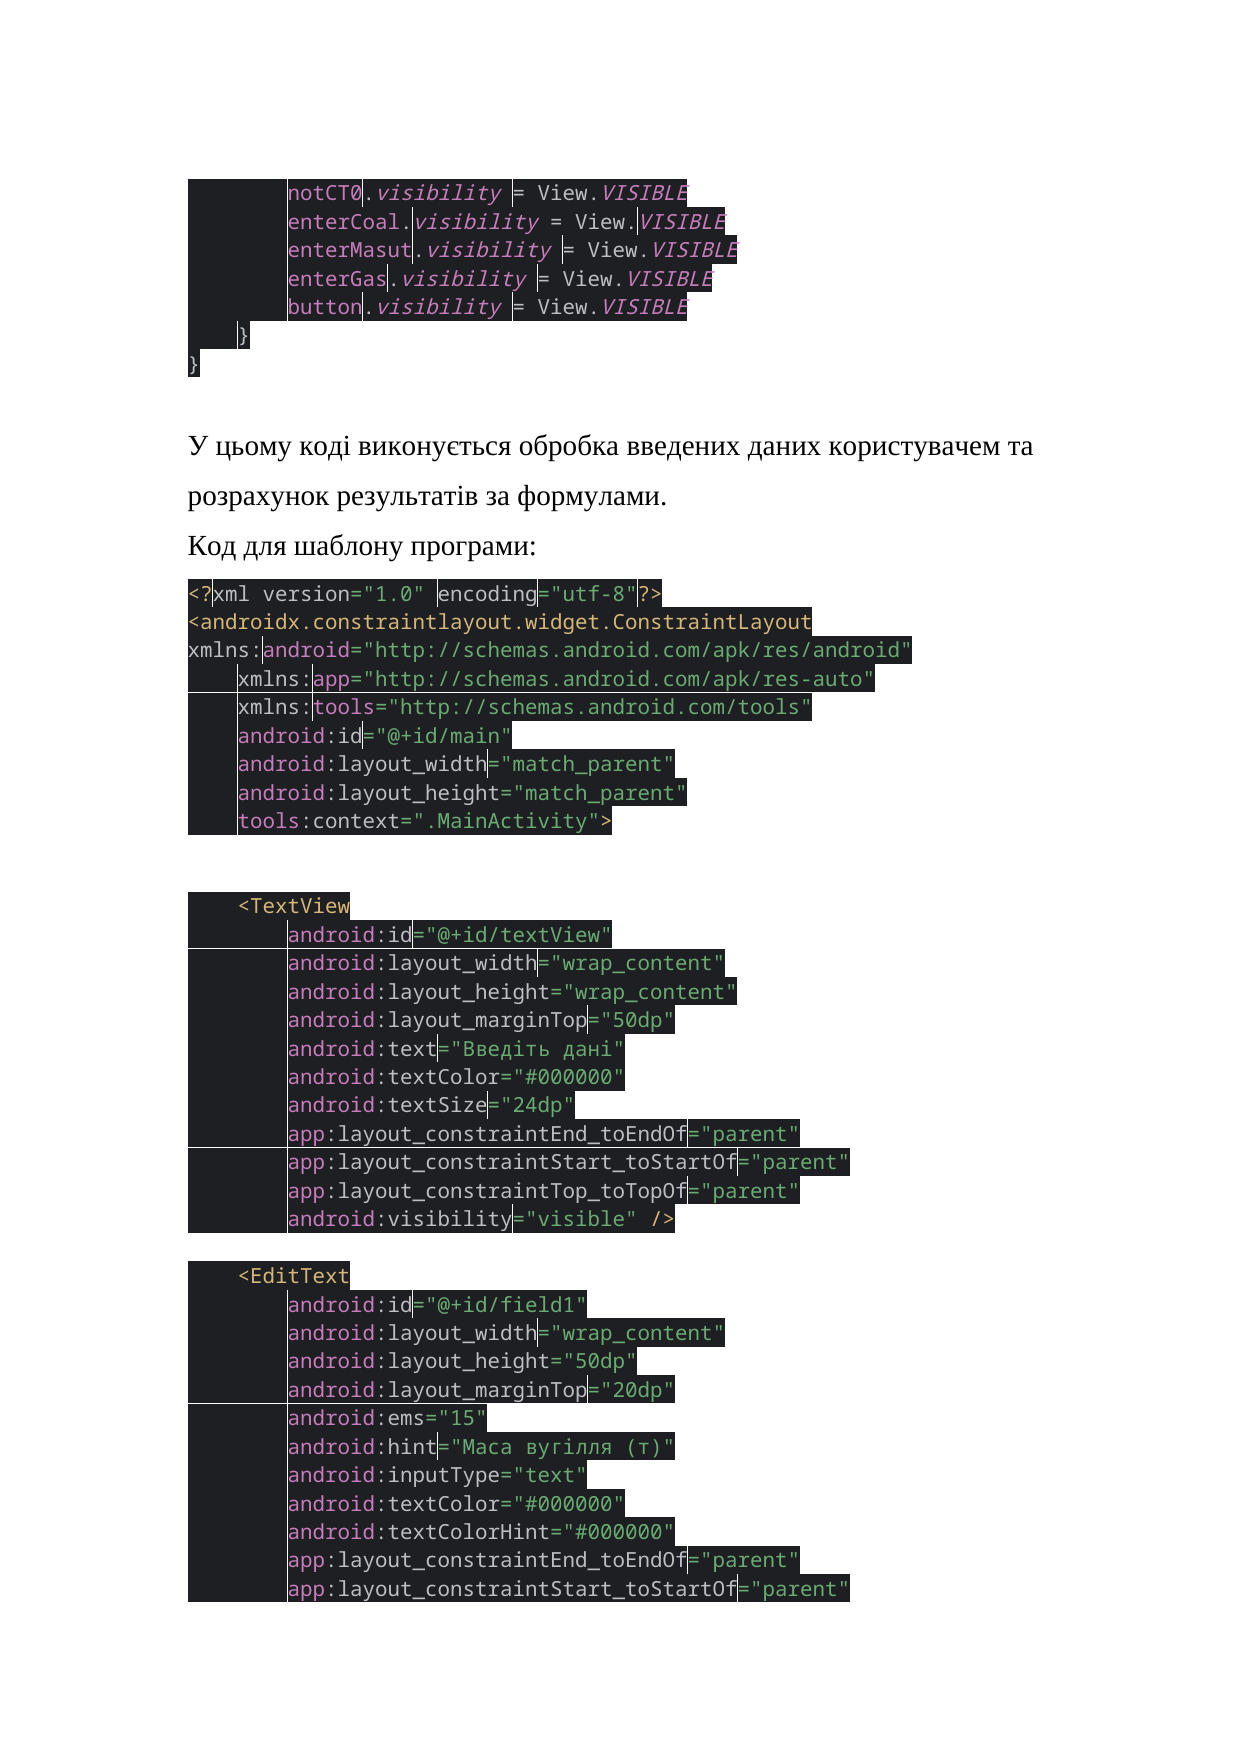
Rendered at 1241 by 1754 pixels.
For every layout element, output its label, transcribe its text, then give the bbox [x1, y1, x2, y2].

text Код для шаблону програми: [187, 528, 1053, 562]
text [187, 150, 1053, 377]
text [187, 579, 1053, 1602]
text У цьому коді виконується обробка введених даних користувачем та розрахунок результатів за формулами. [187, 428, 1053, 512]
